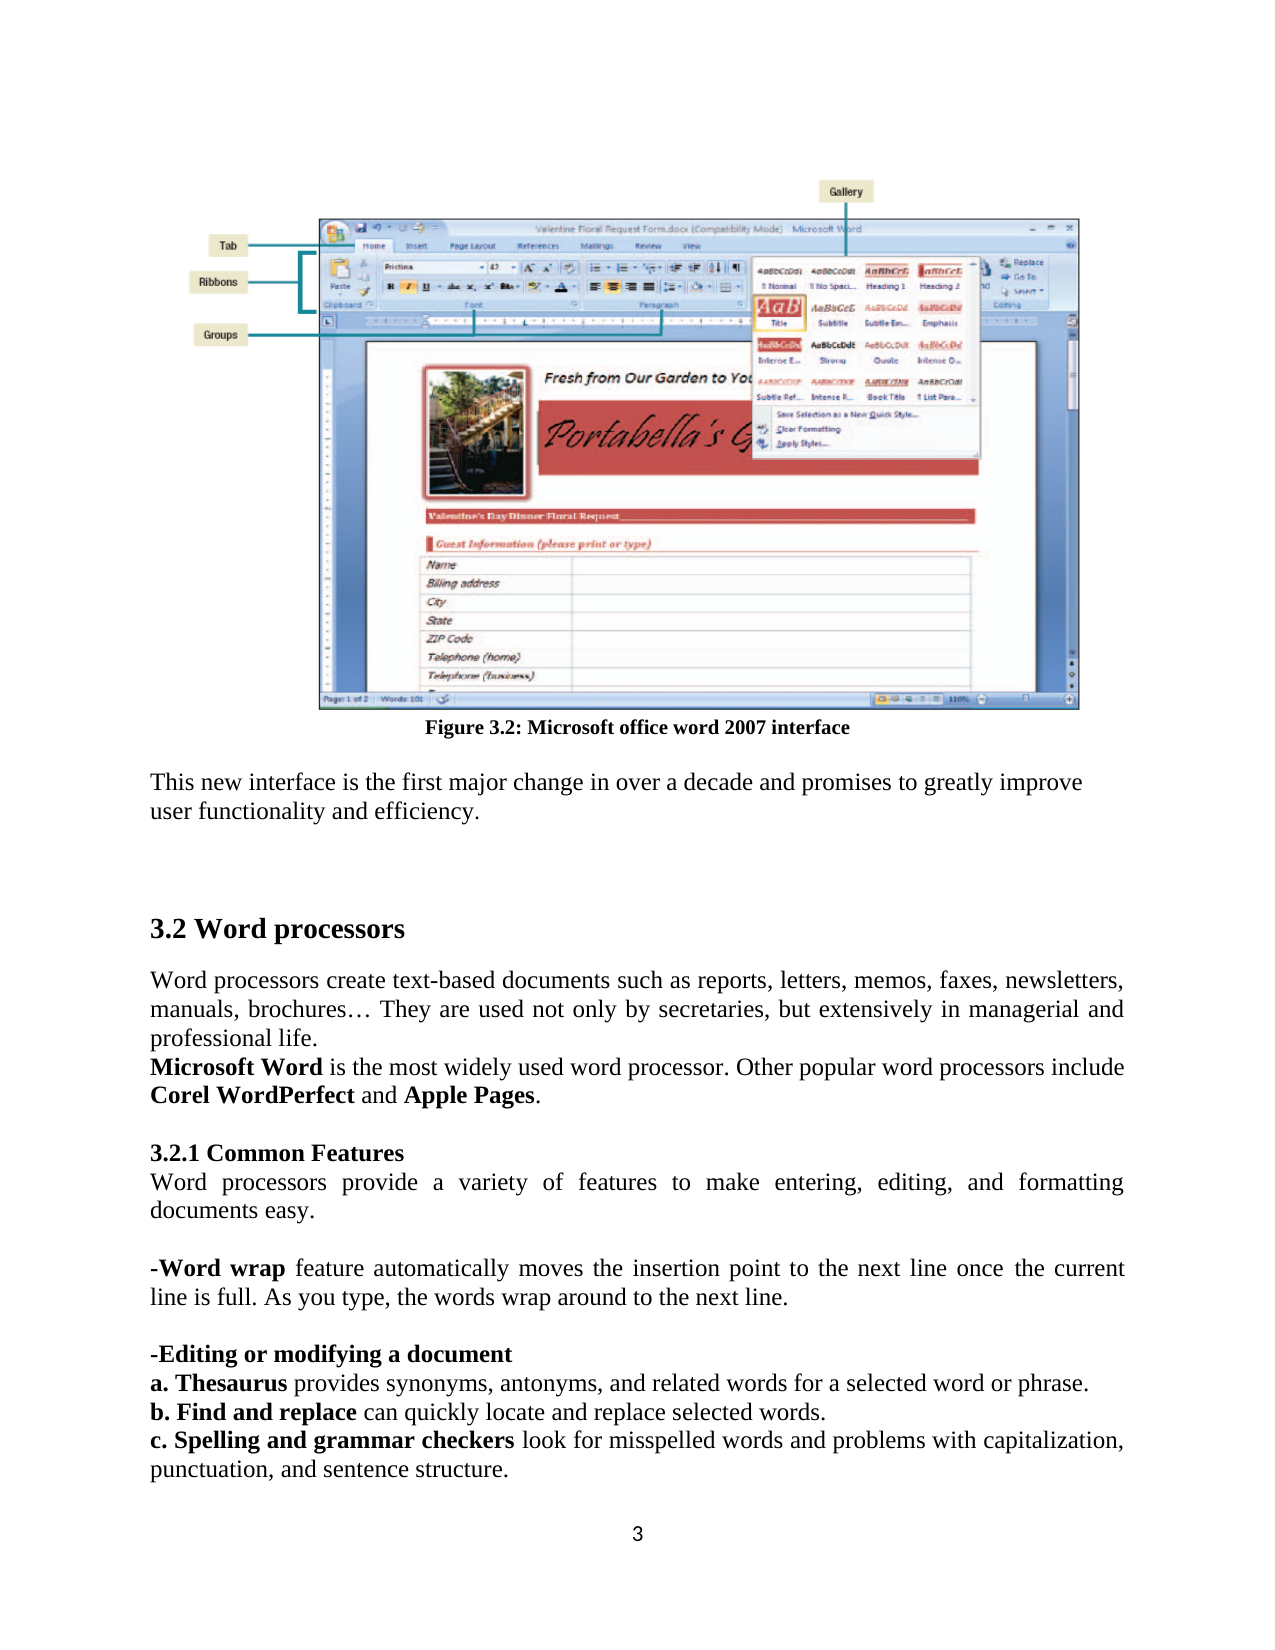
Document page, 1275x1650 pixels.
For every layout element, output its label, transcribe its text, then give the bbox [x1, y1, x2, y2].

text 3.2 Word processors [150, 911, 1125, 944]
text -Editing or modifying a document [150, 1339, 1125, 1368]
picture [186, 174, 1089, 715]
text c. Spelling and grammar checkers look for misspelled words and problems with capitalization, punctuation, and sentence structure. [150, 1425, 1125, 1483]
text Figure 3.2: Microsoft office word 2007 interface [150, 715, 1125, 739]
text Word processors provide a variety of features to make entering, editing, and formatting documents easy. [150, 1167, 1125, 1224]
text This new interface is the first major change in over a decade and promises to greatly improve user functionality and efficiency. [150, 767, 1125, 826]
text Microsoft Word is the most widely used word processor. Other popular word processors include Corel WordPerfect and Apple Pages. [150, 1052, 1125, 1109]
text a. Thesaurus provides synonyms, antonyms, and related words for a selected word or phrase. [150, 1368, 1125, 1397]
text b. Find and replace can quickly locate and replace selected words. [150, 1397, 1125, 1425]
text -Word wrap feature automatically moves the insertion point to the next line once the current line is full. As you type, the words wrap around to the next line. [150, 1253, 1125, 1310]
text Word processors create text-based documents such as reports, letters, memos, faxes, newsletters, manuals, brochures… They are used not only by secretaries, but extensively in managerial and professional life. [150, 965, 1125, 1052]
text 3.2.1 Common Features [150, 1138, 1125, 1167]
